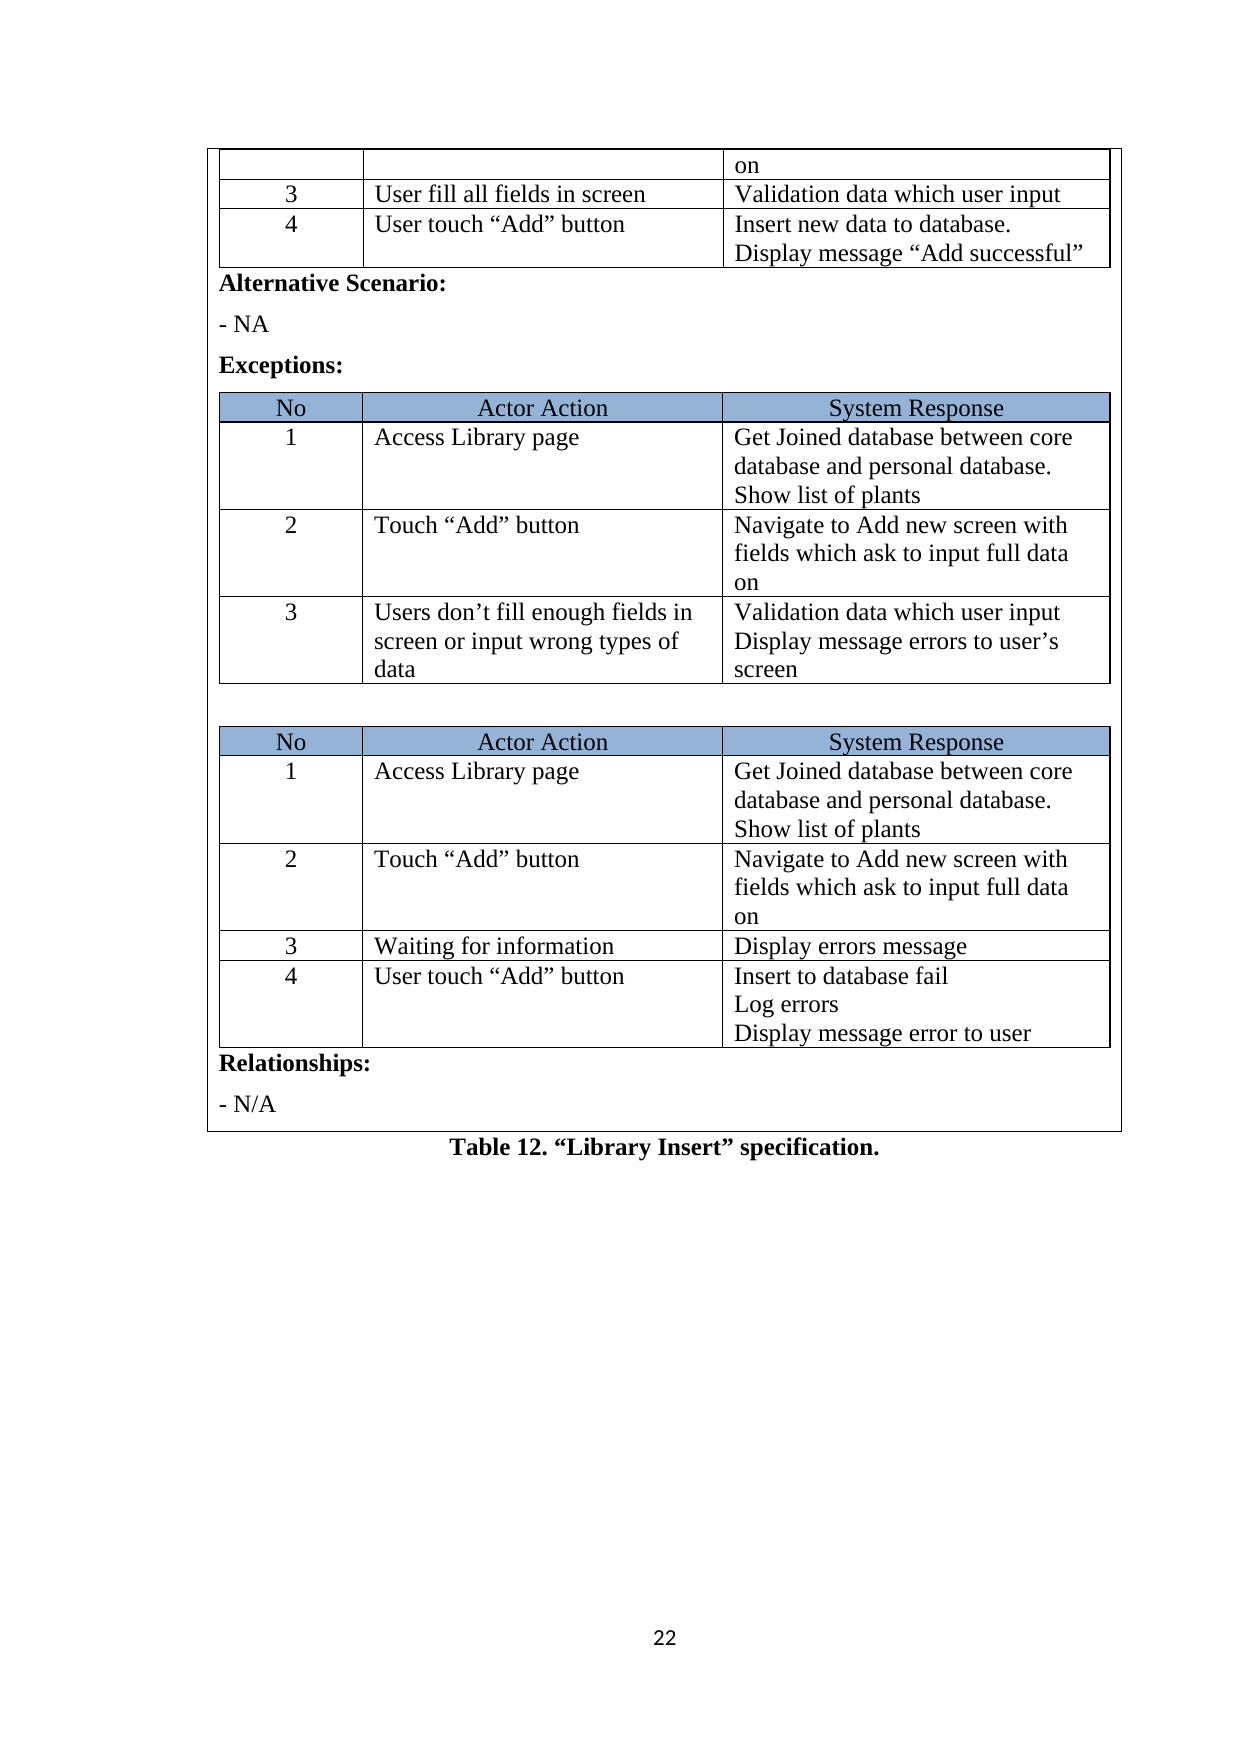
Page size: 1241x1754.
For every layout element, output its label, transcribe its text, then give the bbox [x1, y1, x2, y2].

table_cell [208, 149, 1121, 1131]
text Table 12. “Library Insert” specification. [207, 1132, 1122, 1160]
